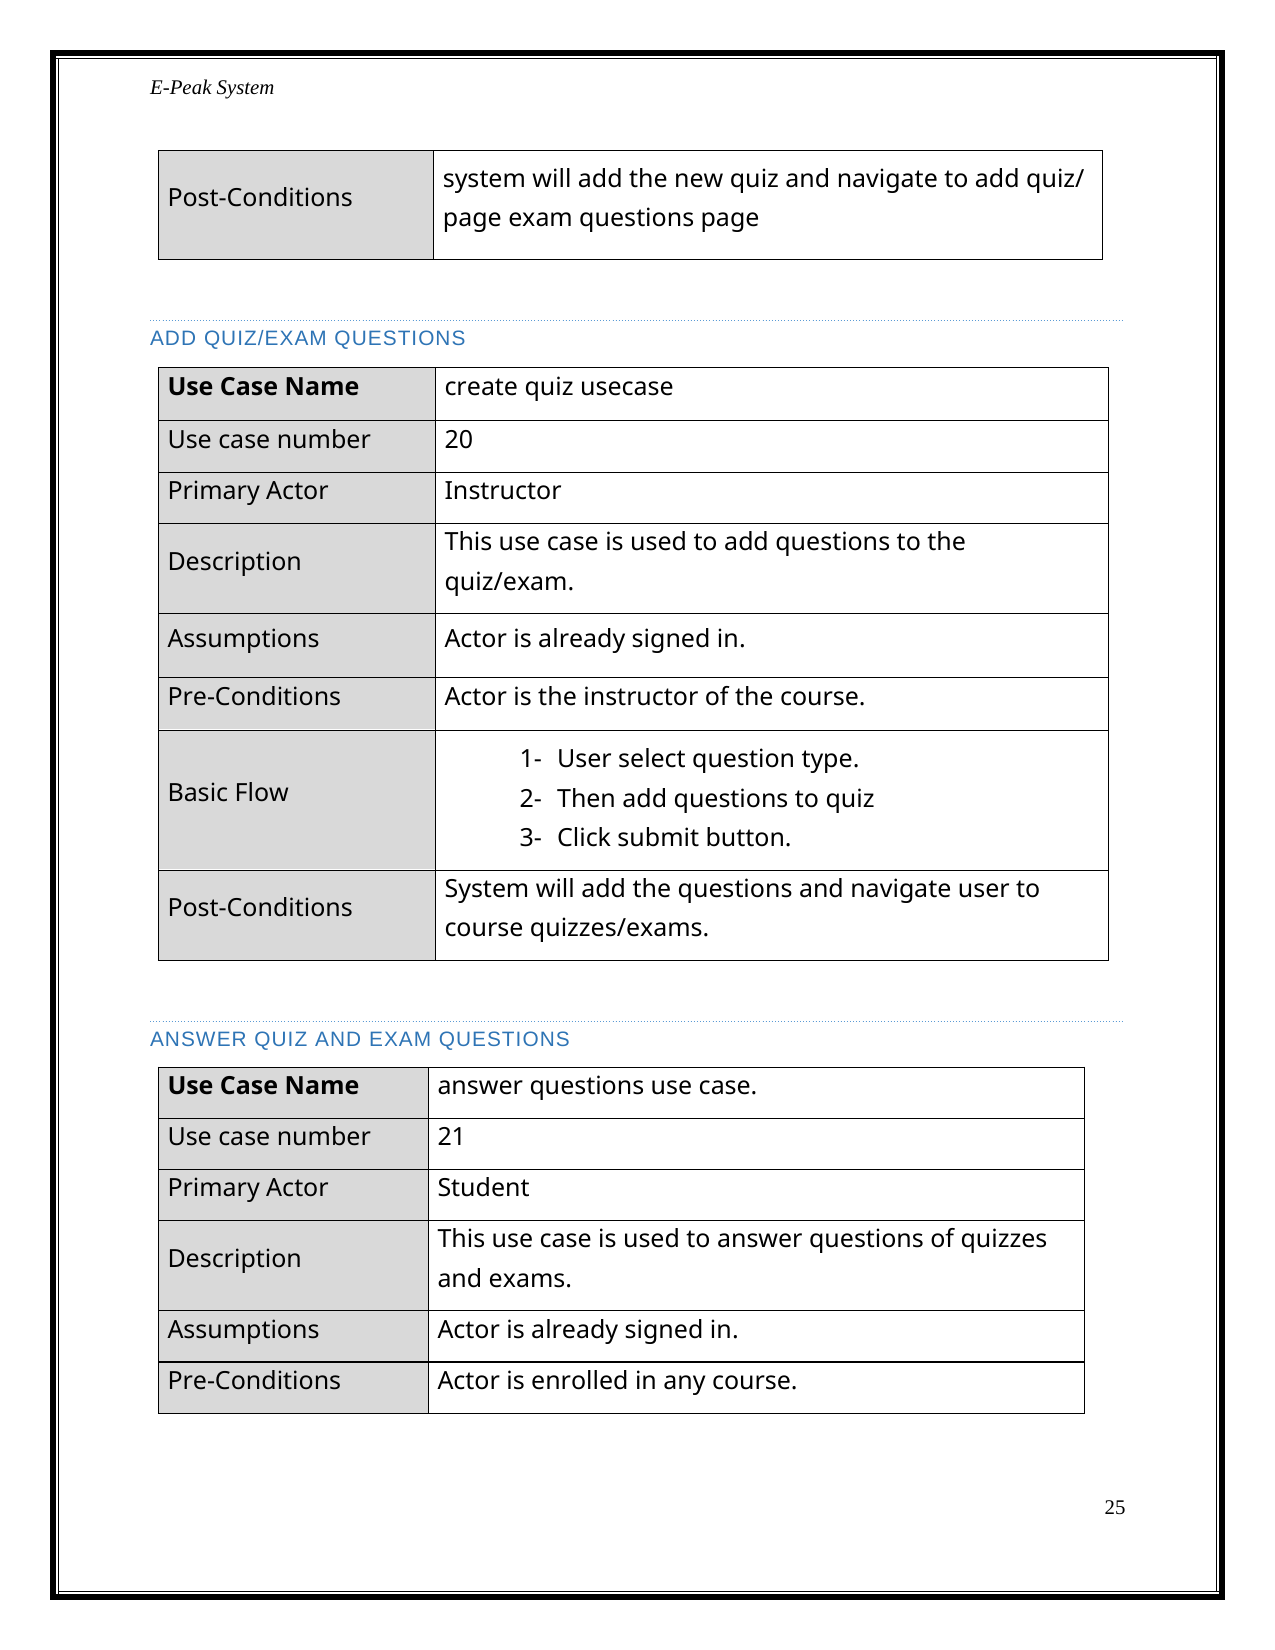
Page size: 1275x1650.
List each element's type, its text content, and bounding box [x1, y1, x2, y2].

table_cell System will add the questions and navigate user to course quizzes/exams. [436, 871, 1108, 960]
table_cell Post-Conditions [159, 871, 435, 960]
table_cell Post-Conditions [159, 151, 433, 259]
table_cell system will add the new quiz and navigate to add quiz/ page exam questions page [434, 151, 1102, 259]
table_header Use Case Name [159, 1068, 428, 1118]
table_cell Primary Actor [159, 473, 435, 523]
table_cell Description [159, 524, 435, 613]
table_cell Student [429, 1170, 1084, 1220]
table_cell Pre-Conditions [159, 1363, 428, 1413]
table_header Use Case Name [159, 368, 435, 420]
table_cell Description [159, 1221, 428, 1310]
table_header answer questions use case. [429, 1068, 1084, 1118]
table_cell Assumptions [159, 614, 435, 677]
table_cell Basic Flow [159, 731, 435, 869]
table_cell 21 [429, 1119, 1084, 1169]
table_cell Assumptions [159, 1311, 428, 1361]
table_cell Use case number [159, 1119, 428, 1169]
table_cell Instructor [436, 473, 1108, 523]
table_cell This use case is used to answer questions of quizzes and exams. [429, 1221, 1084, 1310]
table_cell Actor is enrolled in any course. [429, 1363, 1084, 1413]
table_cell This use case is used to add questions to the quiz/exam. [436, 524, 1108, 613]
table_header create quiz usecase [436, 368, 1108, 420]
table_cell Use case number [159, 421, 435, 472]
table_cell Actor is already signed in. [429, 1311, 1084, 1361]
table_cell User select question type. Then add questions to quiz Click submit button. [436, 731, 1108, 869]
table_cell Actor is the instructor of the course. [436, 678, 1108, 729]
table_cell Primary Actor [159, 1170, 428, 1220]
table_cell 20 [436, 421, 1108, 472]
table_cell Pre-Conditions [159, 678, 435, 729]
subtitle ANSWER QUIZ AND EXAM QUESTIONS [150, 1021, 1125, 1051]
table_cell Actor is already signed in. [436, 614, 1108, 677]
subtitle ADD QUIZ/EXAM QUESTIONS [150, 320, 1125, 349]
